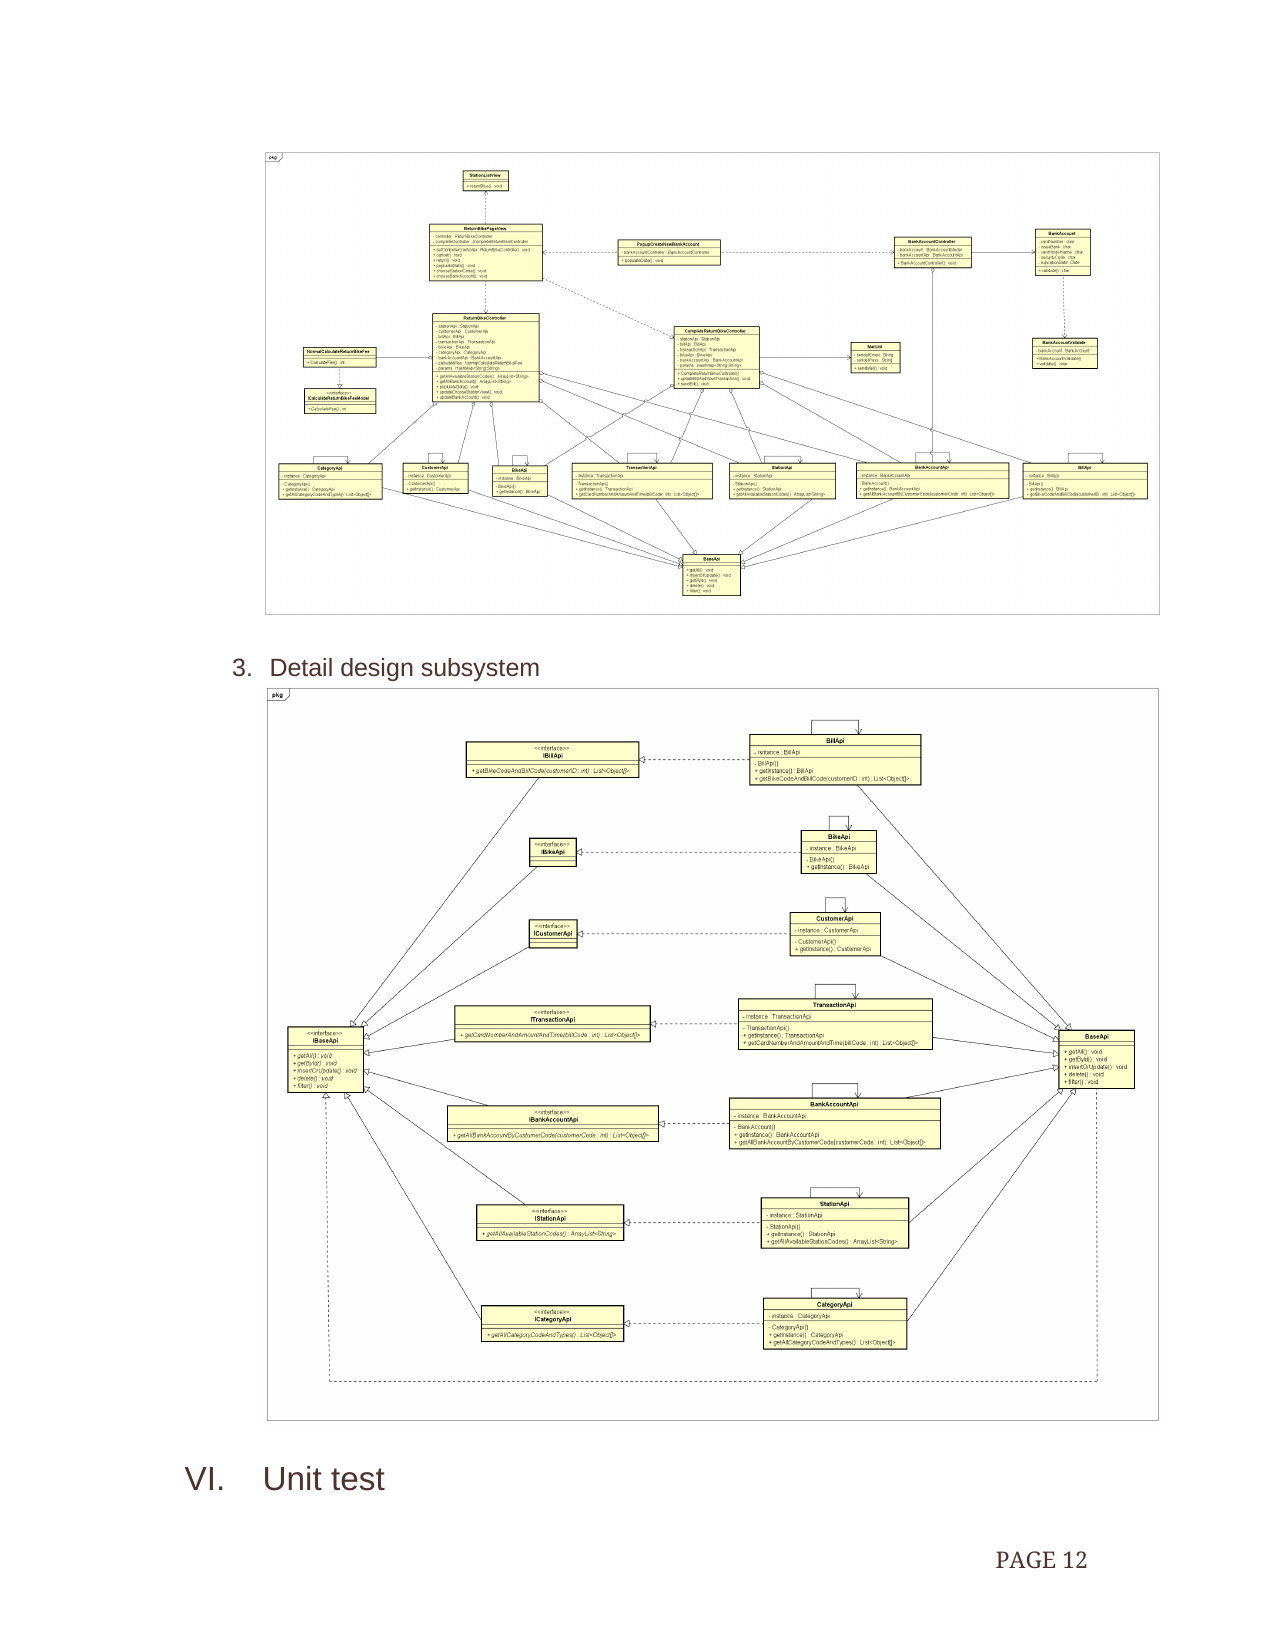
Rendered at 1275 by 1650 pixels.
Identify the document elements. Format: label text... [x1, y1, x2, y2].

picture [262, 684, 1163, 1425]
list Unit test [225, 1459, 1087, 1497]
list Detail design subsystem [232, 652, 1087, 681]
picture [262, 150, 1163, 618]
